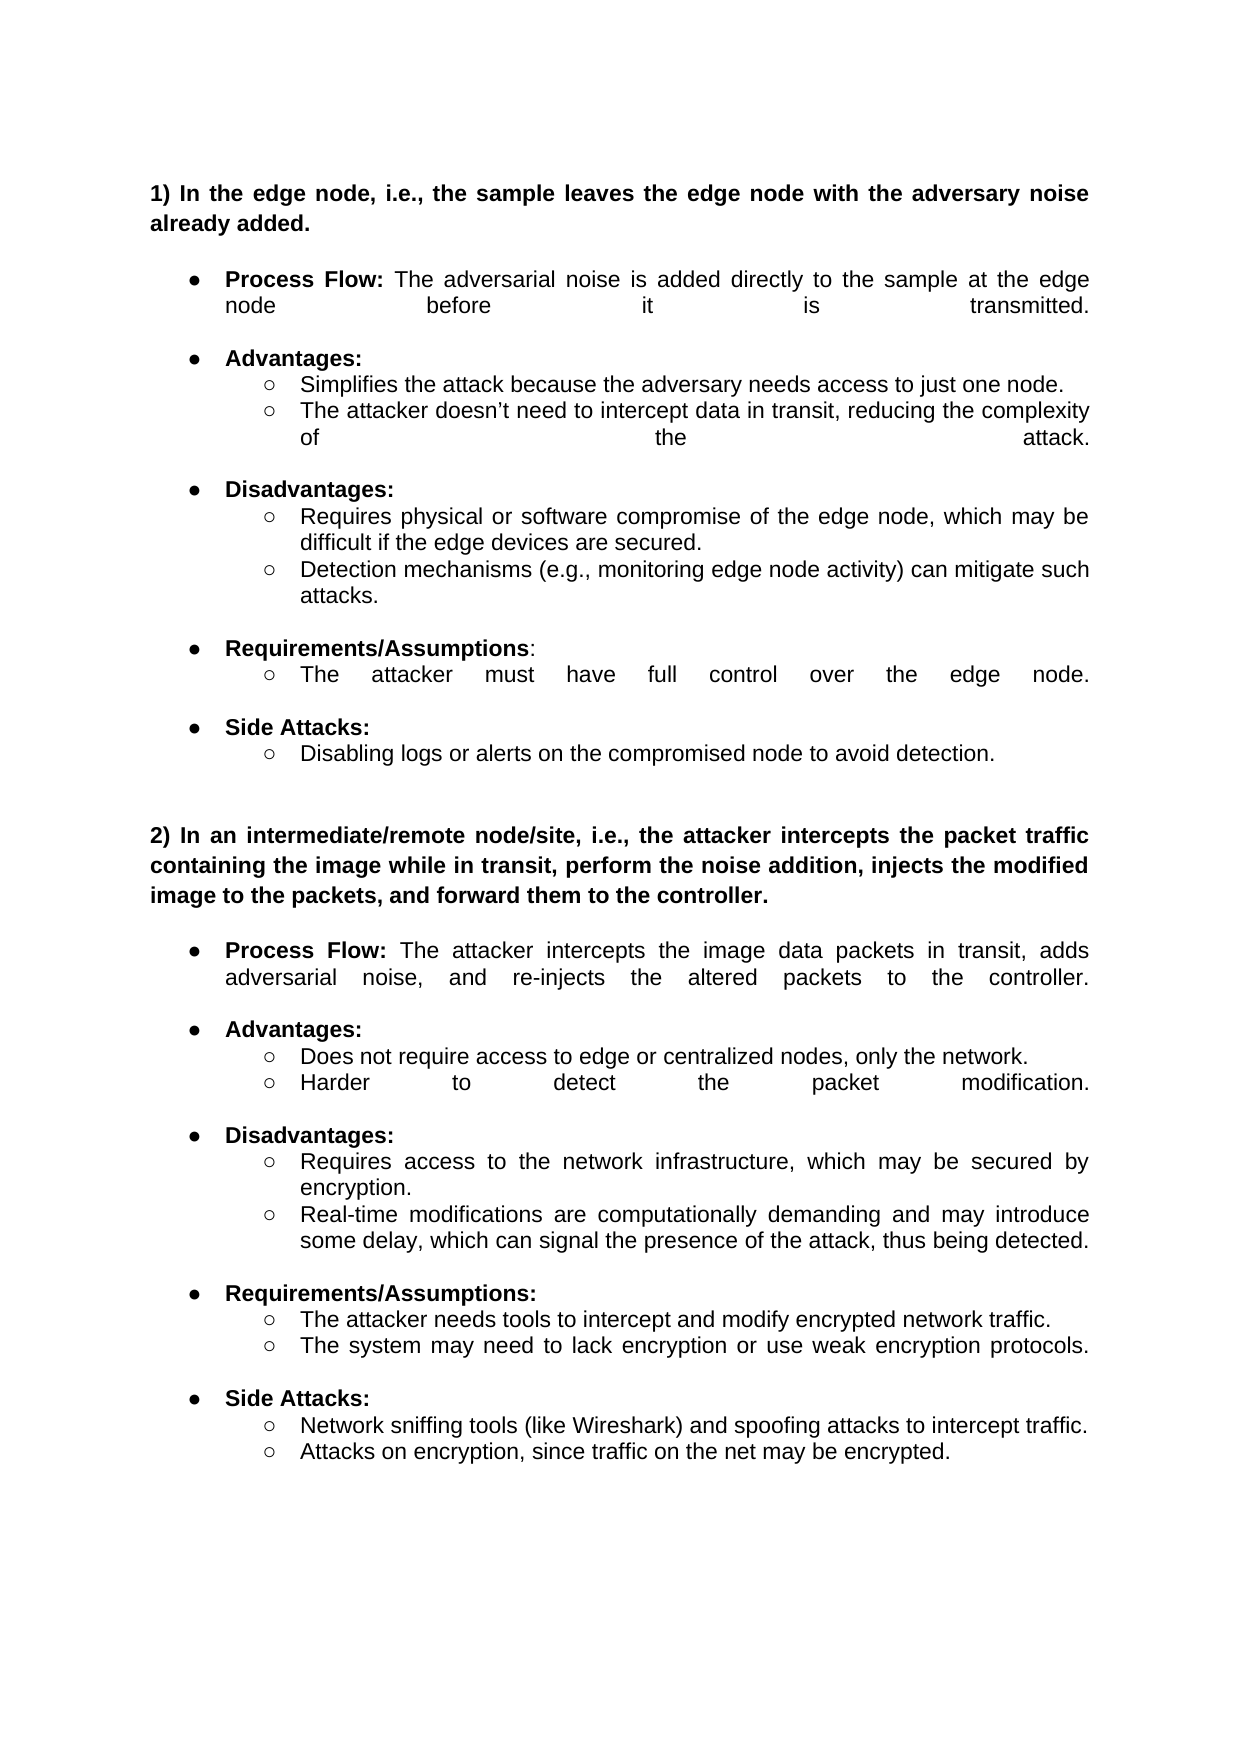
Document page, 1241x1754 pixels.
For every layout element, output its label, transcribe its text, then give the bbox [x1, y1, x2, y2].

list Process Flow: The adversarial noise is added directly to the sample at the edge node before it is transmitted. [187, 266, 1090, 345]
list The attacker must have full control over the edge node. [262, 661, 1090, 714]
list The attacker doesn’t need to intercept data in transit, reducing the complexity of the attack. [262, 397, 1090, 476]
list Advantages: [187, 1016, 1090, 1043]
list Requires access to the network infrastructure, which may be secured by encryption. [262, 1148, 1090, 1201]
list The attacker needs tools to intercept and modify encrypted network traffic. [262, 1306, 1090, 1332]
list Attacks on encryption, since traffic on the net may be encrypted. [262, 1438, 1090, 1464]
list Real-time modifications are computationally demanding and may introduce some delay, which can signal the presence of the attack, thus being detected. [262, 1201, 1090, 1280]
list Network sniffing tools (like Wireshark) and spoofing attacks to intercept traffic. [262, 1412, 1090, 1438]
list Disabling logs or alerts on the compromised node to avoid detection. [262, 740, 1090, 766]
list Disadvantages: [187, 476, 1090, 503]
list Process Flow: The attacker intercepts the image data packets in transit, adds adversarial noise, and re-injects the altered packets to the controller. [187, 937, 1090, 1016]
list Requirements/Assumptions: [187, 634, 1090, 661]
list Side Attacks: [187, 1385, 1090, 1412]
list Side Attacks: [187, 714, 1090, 740]
text 1) In the edge node, i.e., the sample leaves the edge node with the adversary noise already added. [150, 180, 1090, 237]
text 2) In an intermediate/remote node/site, i.e., the attacker intercepts the packet traffic containing the image while in transit, perform the noise addition, injects the modified image to the packets, and forward them to the controller. [150, 822, 1090, 908]
list Advantages: [187, 345, 1090, 371]
list Requirements/Assumptions: [187, 1280, 1090, 1306]
list Detection mechanisms (e.g., monitoring edge node activity) can mitigate such attacks. [262, 556, 1090, 634]
list Does not require access to edge or centralized nodes, only the network. [262, 1043, 1090, 1069]
list The system may need to lack encryption or use weak encryption protocols. [262, 1332, 1090, 1385]
list Harder to detect the packet modification. [262, 1069, 1090, 1122]
list Requires physical or software compromise of the edge node, which may be difficult if the edge devices are secured. [262, 503, 1090, 556]
list Simplifies the attack because the adversary needs access to just one node. [262, 371, 1090, 397]
list Disadvantages: [187, 1122, 1090, 1148]
